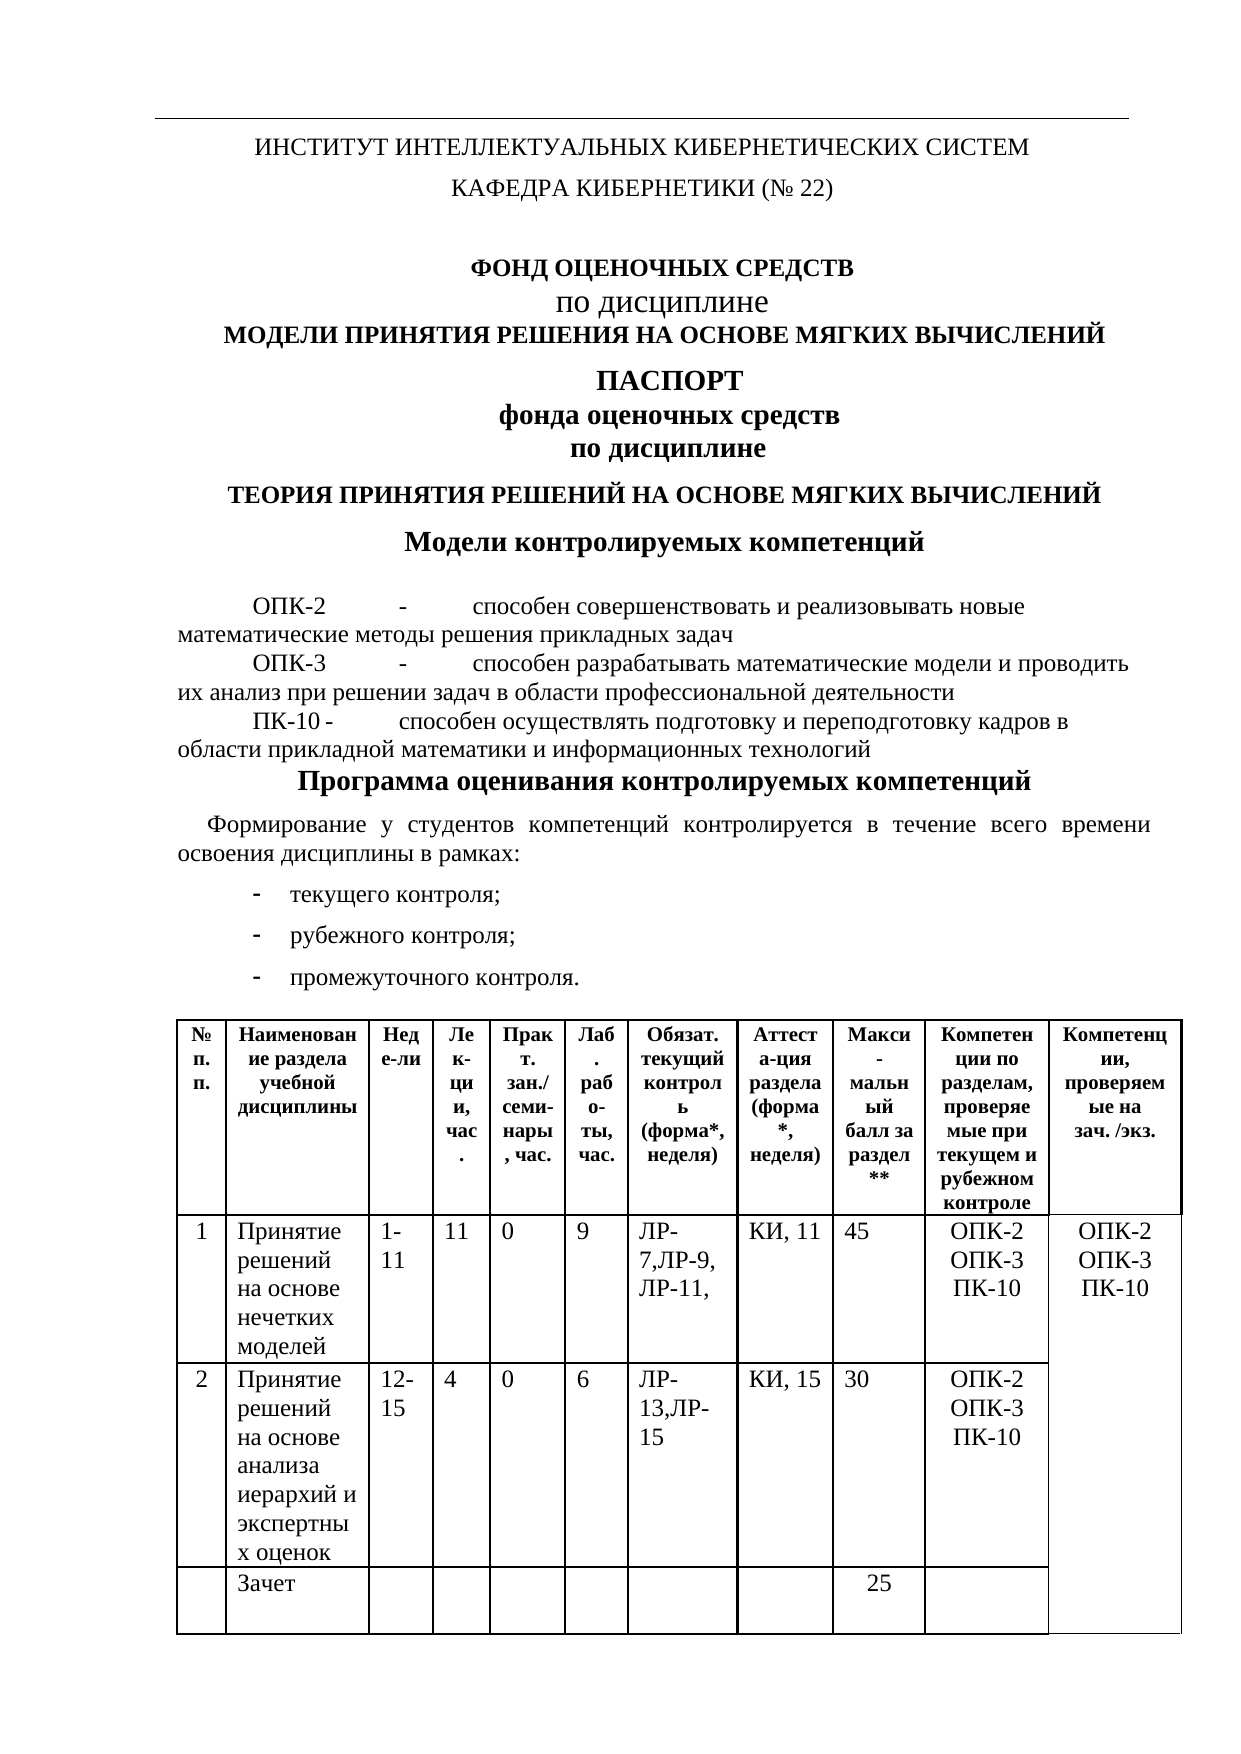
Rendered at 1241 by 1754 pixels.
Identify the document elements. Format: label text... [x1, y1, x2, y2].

text ПАСПОРТ [188, 363, 1152, 397]
text Модели контролируемых компетенций [177, 524, 1152, 557]
text ТЕОРИЯ ПРИНЯТИЯ РЕШЕНИЙ НА ОСНОВЕ МЯГКИХ ВЫЧИСЛЕНИЙ [177, 481, 1152, 509]
table_cell 1-11 [370, 1216, 432, 1362]
table_cell 12-15 [370, 1364, 432, 1566]
table_cell 11 [434, 1216, 489, 1362]
table_cell [739, 1568, 832, 1632]
table_cell [491, 1568, 564, 1632]
table_header Компетенции, проверяемые на зач. /экз. [1050, 1021, 1180, 1214]
table_cell 4 [434, 1364, 489, 1566]
table_header Наименование раздела учебной дисциплины [227, 1021, 368, 1214]
table_cell ЛР-13,ЛР-15 [629, 1364, 736, 1566]
table_header Компетенции по разделам, проверяемые при текущем и рубежном контроле [926, 1021, 1048, 1214]
table_header ИНСТИТУТ ИНТЕЛЛЕКТУАЛЬНЫХ КИБЕРНЕТИЧЕСКИХ СИСТЕМ [155, 119, 1129, 160]
table_cell 1 [178, 1216, 225, 1362]
table_cell 9 [566, 1216, 627, 1362]
table_cell 0 [491, 1216, 564, 1362]
text ОПК-2 - способен совершенствовать и реализовывать новые математические методы решения прикладных задач [177, 591, 1152, 648]
table_header Обязат. текущий контроль (форма*, неделя) [629, 1021, 736, 1214]
text ФОНД ОЦЕНОЧНЫХ СРЕДСТВ [177, 253, 1147, 282]
list промежуточного контроля. [252, 962, 1152, 991]
table_cell [434, 1568, 489, 1632]
table_cell ОПК-2 ОПК-3 ПК-10 [1049, 1215, 1181, 1632]
table_cell [566, 1568, 627, 1632]
table_cell ЛР-7,ЛР-9, ЛР-11, [629, 1216, 736, 1362]
text по дисциплине [177, 282, 1147, 320]
table_cell Зачет [227, 1568, 368, 1632]
table_header Неде-ли [370, 1021, 432, 1214]
table_header Аттеста-ция раздела (форма*, неделя) [739, 1021, 832, 1214]
table_cell КАФЕДРА КИБЕРНЕТИКИ (№ 22) [155, 160, 1129, 214]
table_cell КИ, 15 [739, 1364, 832, 1566]
table_cell Принятие решений на основе нечетких моделей [227, 1216, 368, 1362]
table_header Лаб. рабо-ты, час. [566, 1021, 627, 1214]
table_cell [178, 1568, 225, 1632]
text по дисциплине [177, 430, 1152, 464]
table_cell 45 [834, 1216, 924, 1362]
table_cell ОПК-2 ОПК-3 ПК-10 [926, 1216, 1048, 1362]
table_header № п.п. [178, 1021, 225, 1214]
table_cell [629, 1568, 736, 1632]
table_cell КИ, 11 [739, 1216, 832, 1362]
text Программа оценивания контролируемых компетенций [177, 763, 1152, 797]
text ПК-10 - способен осуществлять подготовку и переподготовку кадров в области прикладной математики и информационных технологий [177, 706, 1152, 763]
list рубежного контроля; [252, 921, 1152, 949]
text МОДЕЛИ ПРИНЯТИЯ РЕШЕНИЯ НА ОСНОВЕ МЯГКИХ ВЫЧИСЛЕНИЙ [177, 320, 1152, 349]
text фонда оценочных средств [188, 397, 1152, 430]
table_cell 25 [834, 1568, 924, 1632]
text Формирование у студентов компетенций контролируется в течение всего времени освоения дисциплины в рамках: [177, 809, 1152, 867]
text ОПК-3 - способен разрабатывать математические модели и проводить их анализ при решении задач в области профессиональной деятельности [177, 648, 1152, 706]
list текущего контроля; [252, 879, 1152, 908]
table_cell 6 [566, 1364, 627, 1566]
table_cell [370, 1568, 432, 1632]
table_cell [926, 1568, 1048, 1632]
table_cell 30 [834, 1364, 924, 1566]
table_header Макси-мальный балл за раздел ** [834, 1021, 924, 1214]
table_cell ОПК-2 ОПК-3 ПК-10 [926, 1364, 1048, 1566]
table_header Лек-ции, час. [434, 1021, 489, 1214]
table_header Практ. зан./ семи-нары, час. [491, 1021, 564, 1214]
table_cell 0 [491, 1364, 564, 1566]
table_cell 2 [178, 1364, 225, 1566]
table_cell Принятие решений на основе анализа иерархий и экспертных оценок [227, 1364, 368, 1566]
